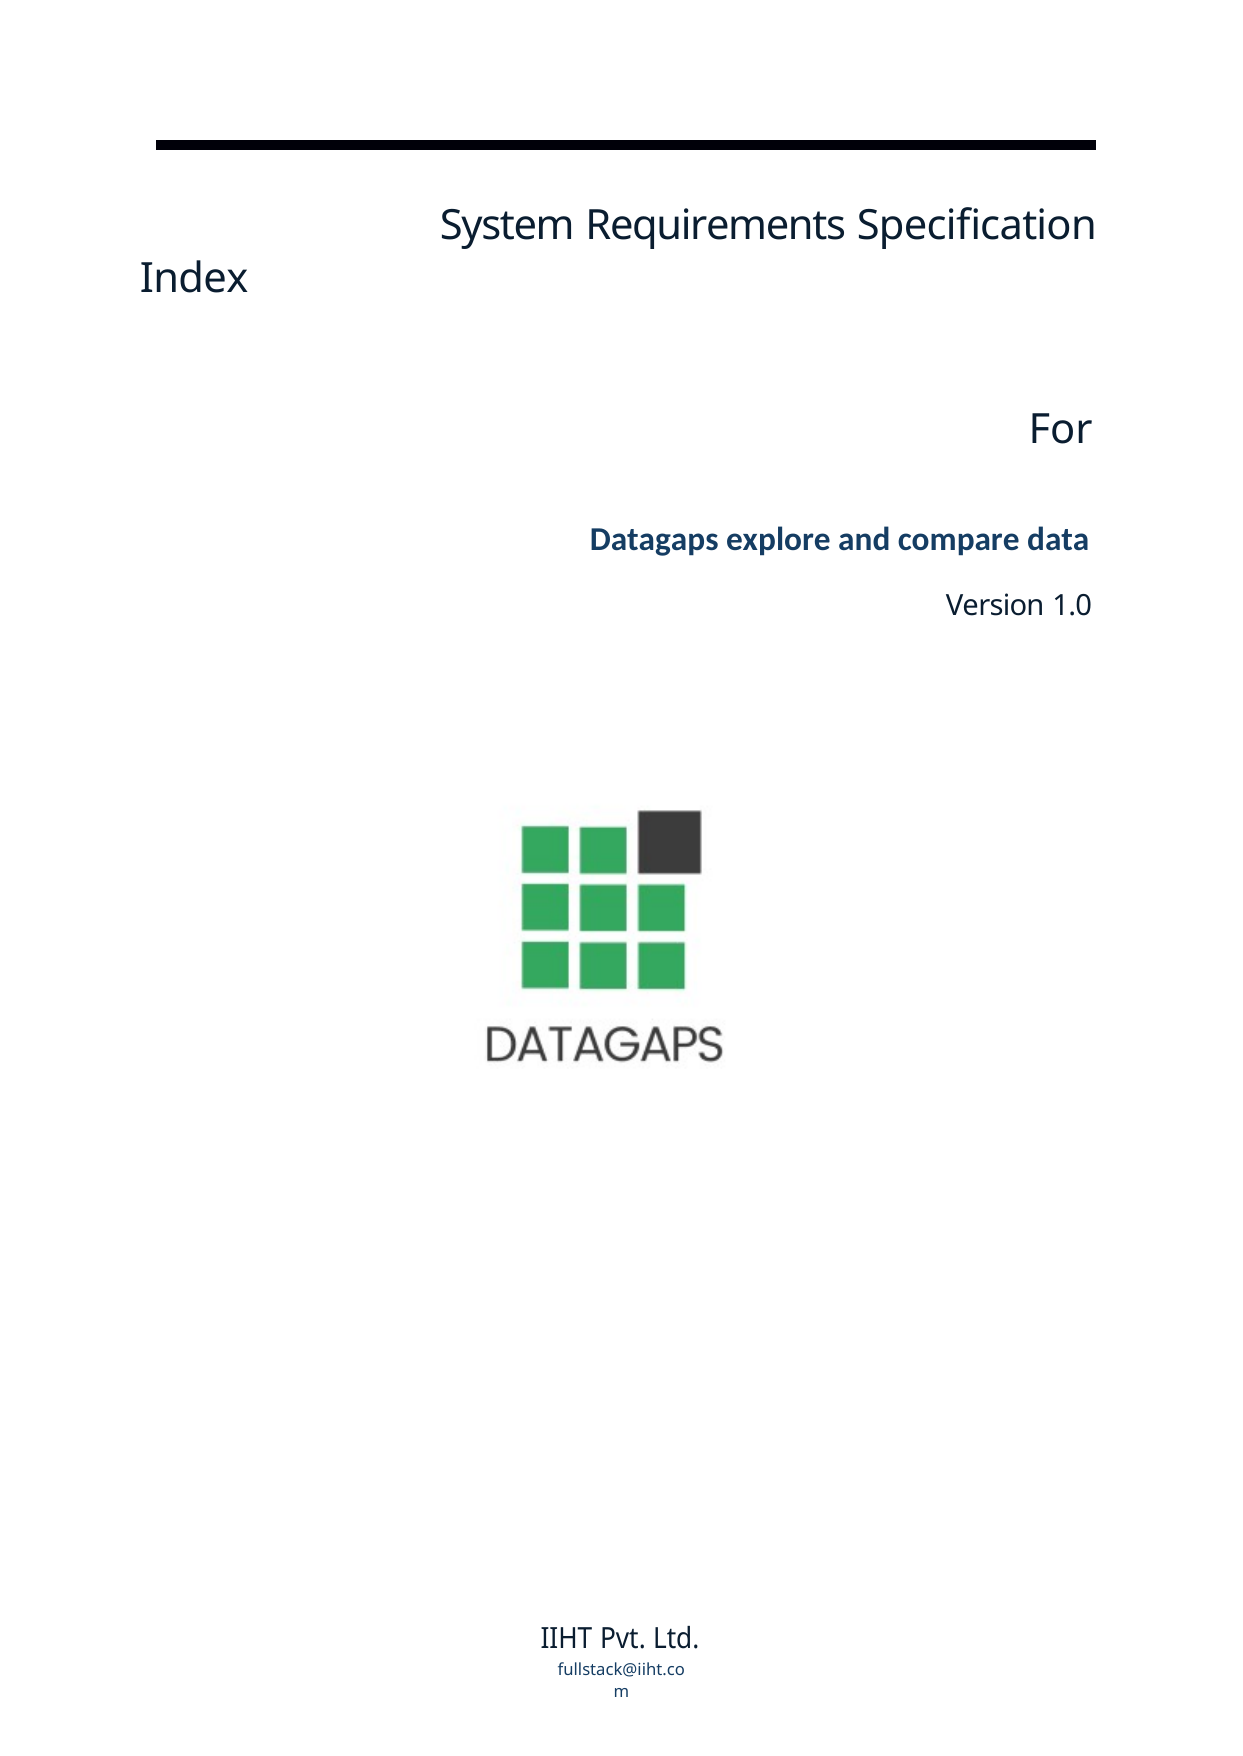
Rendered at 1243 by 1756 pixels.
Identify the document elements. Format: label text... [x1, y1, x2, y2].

text fullstack@iiht.com [552, 1657, 691, 1703]
text Datagaps explore and compare data [514, 518, 1113, 559]
text Version 1.0 [139, 585, 1092, 624]
text For [139, 399, 1092, 456]
text IIHT Pvt. Ltd. [540, 1617, 1113, 1657]
subtitle System Requirements Specification Index [139, 196, 1113, 304]
picture [450, 781, 760, 1091]
